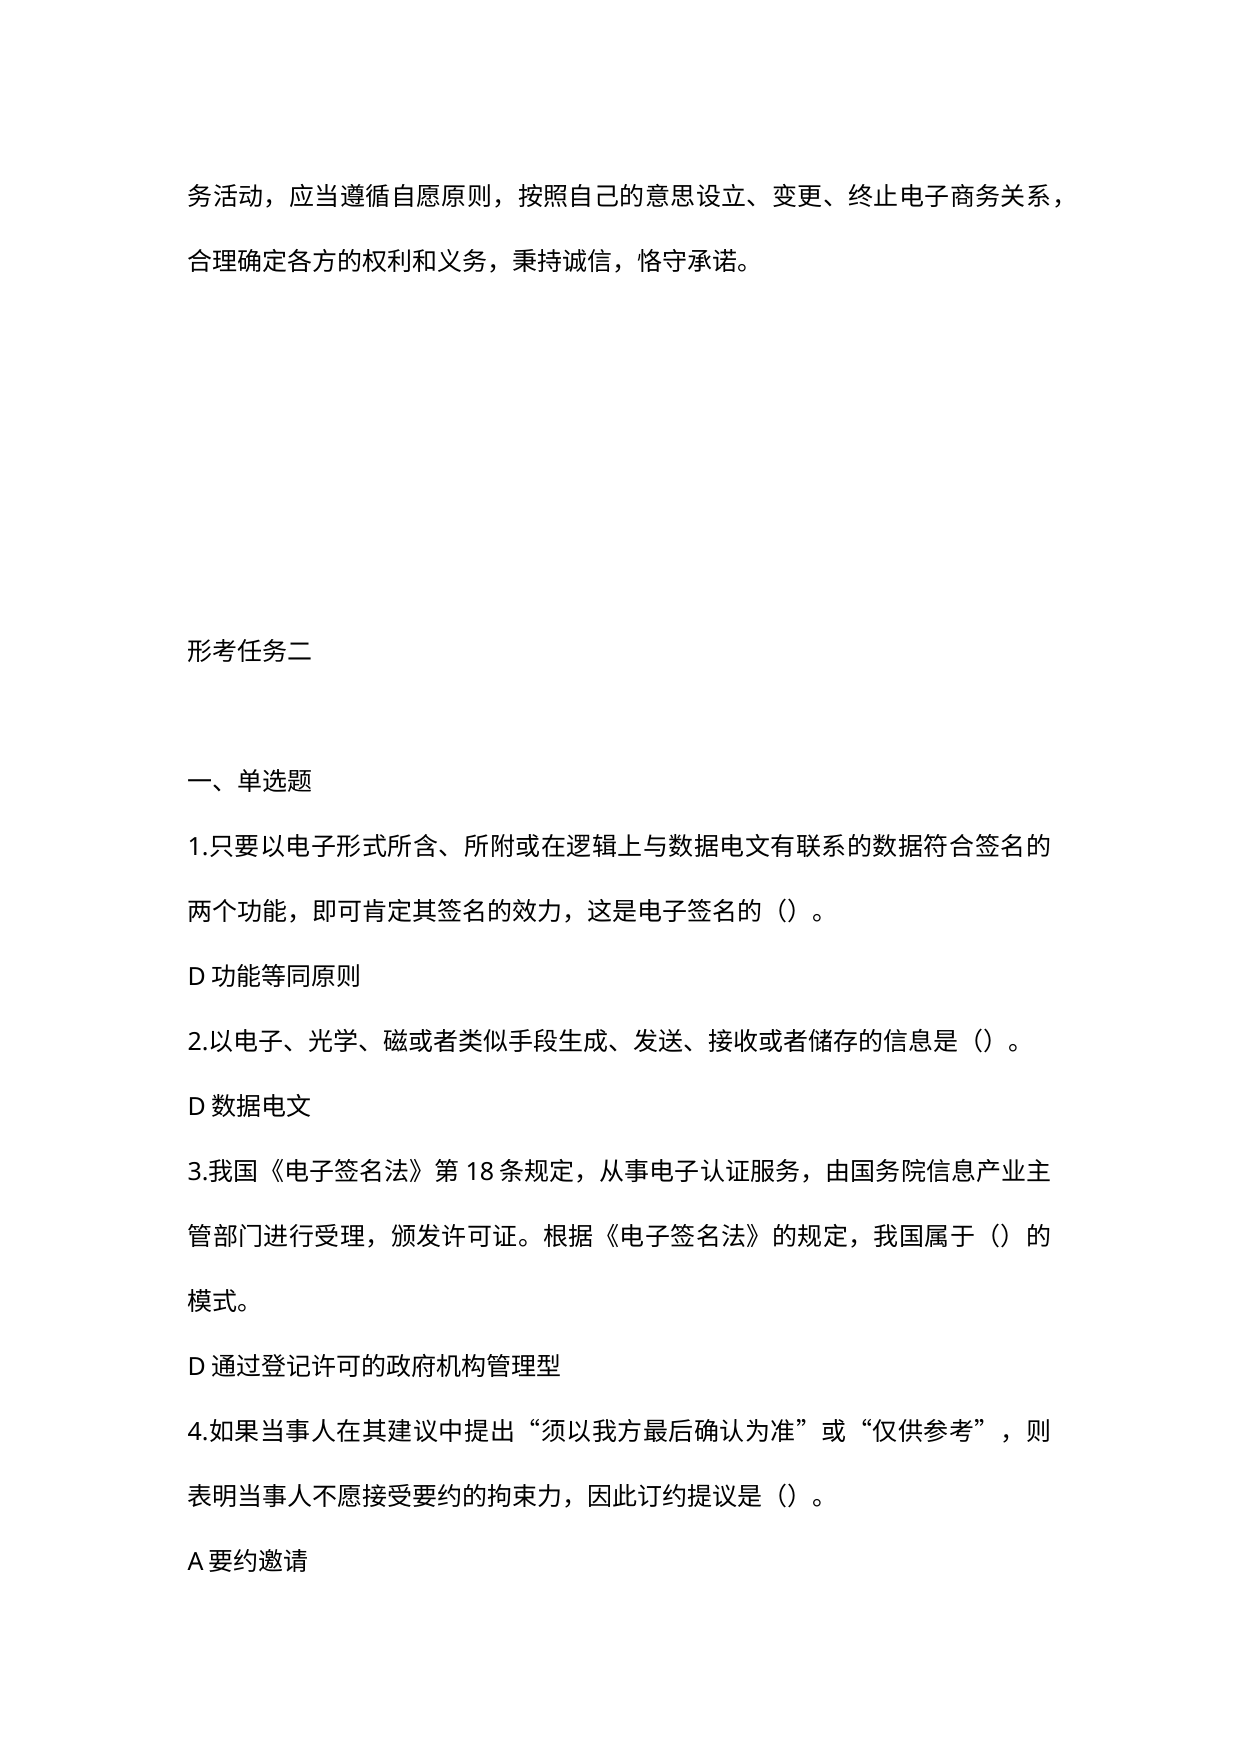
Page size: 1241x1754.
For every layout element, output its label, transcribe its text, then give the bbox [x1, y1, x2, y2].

text D通过登记许可的政府机构管理型 [187, 1332, 1053, 1397]
text A要约邀请 [187, 1527, 1053, 1592]
text 3.我国《电子签名法》第18条规定，从事电子认证服务，由国务院信息产业主管部门进行受理，颁发许可证。根据《电子签名法》的规定，我国属于（）的模式。 [187, 1137, 1053, 1332]
text 4.如果当事人在其建议中提出“须以我方最后确认为准”或“仅供参考”，则表明当事人不愿接受要约的拘束力，因此订约提议是（）。 [187, 1397, 1053, 1527]
text D数据电文 [187, 1072, 1053, 1137]
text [187, 162, 1053, 292]
text 一、单选题 [187, 747, 1053, 812]
text 形考任务二 [187, 617, 1053, 682]
text 2.以电子、光学、磁或者类似手段生成、发送、接收或者储存的信息是（）。 [187, 1007, 1053, 1072]
text 1.只要以电子形式所含、所附或在逻辑上与数据电文有联系的数据符合签名的两个功能，即可肯定其签名的效力，这是电子签名的（）。 [187, 812, 1053, 942]
text D功能等同原则 [187, 942, 1053, 1007]
